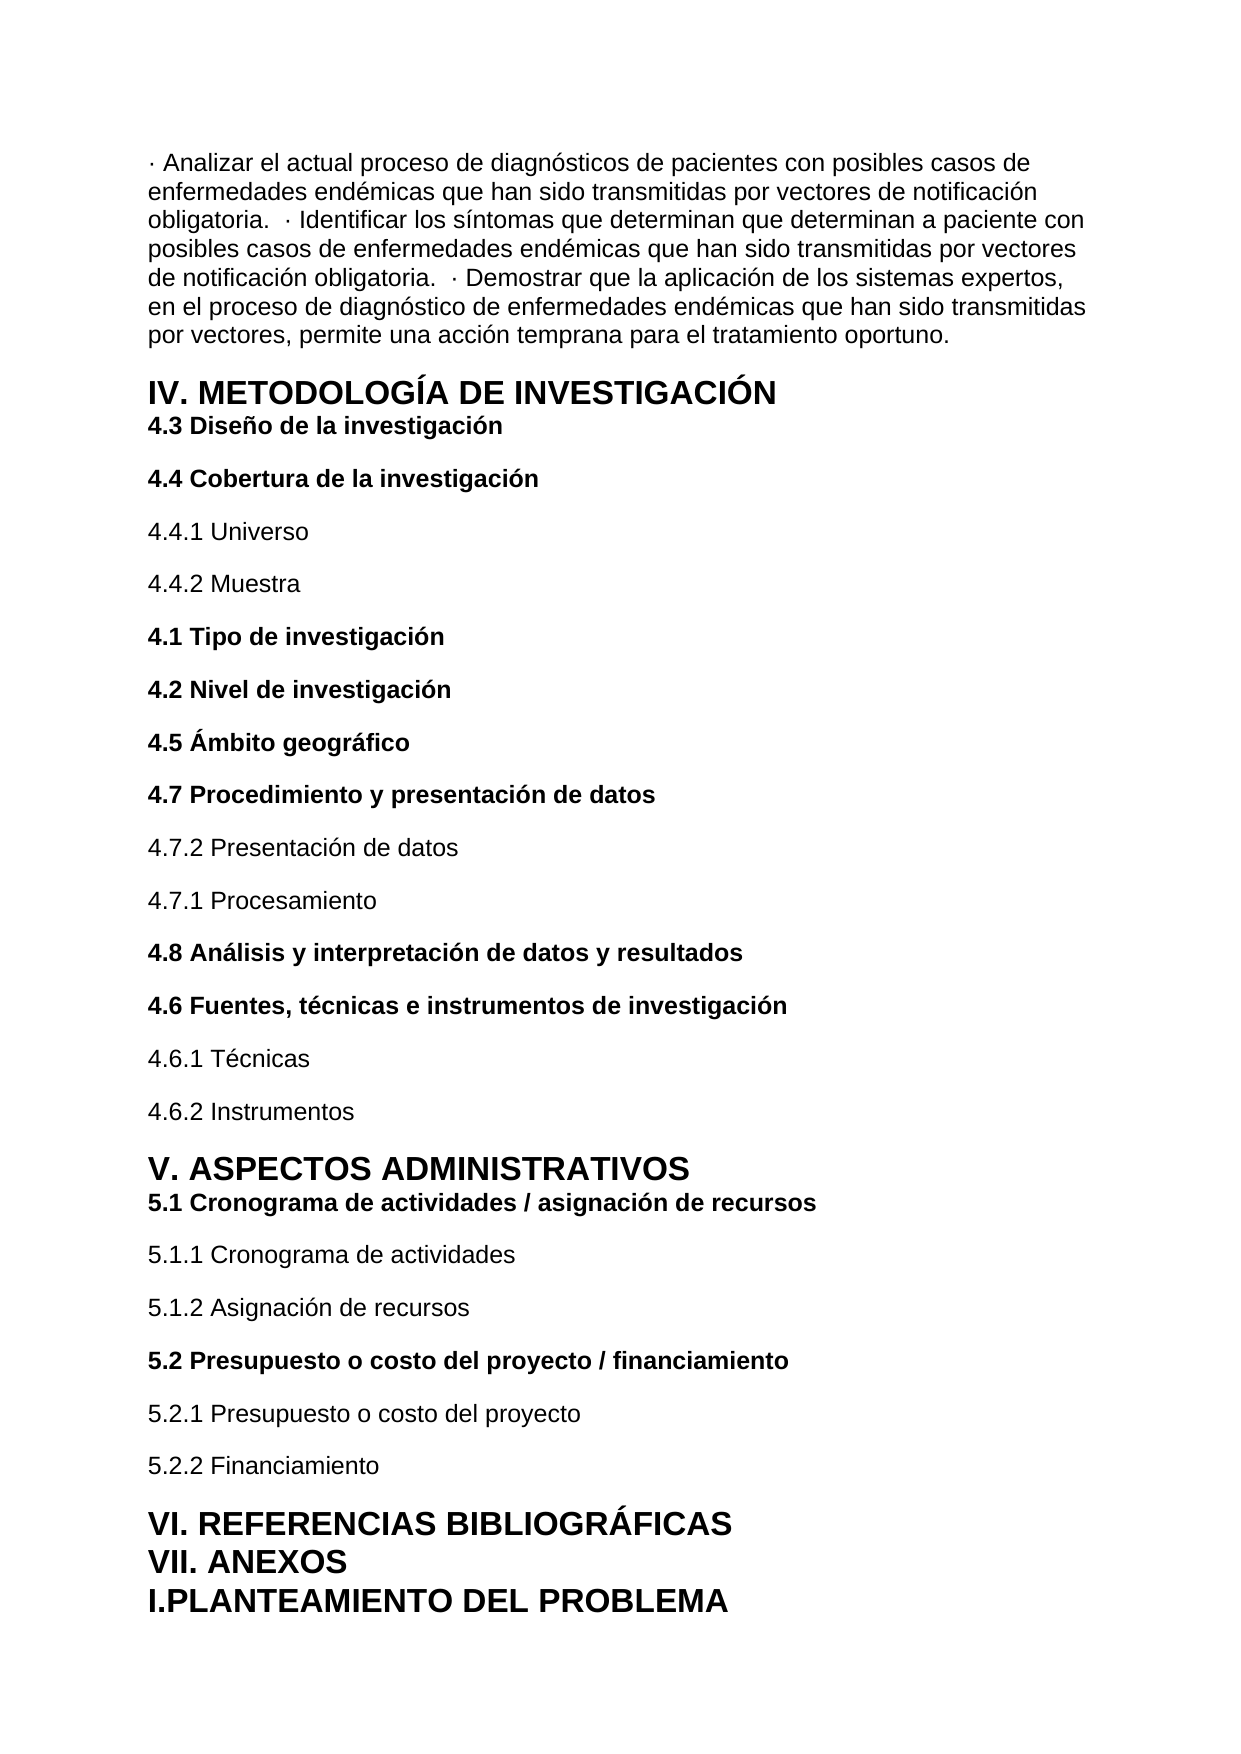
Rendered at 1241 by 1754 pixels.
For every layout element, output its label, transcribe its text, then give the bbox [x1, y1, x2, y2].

text 4.4 Cobertura de la investigación [148, 464, 1092, 493]
text 4.6.2 Instrumentos [148, 1097, 1092, 1125]
text 4.2 Nivel de investigación [148, 675, 1092, 704]
text 4.7 Procedimiento y presentación de datos [148, 780, 1092, 809]
text 5.2.2 Financiamiento [148, 1451, 1092, 1480]
text 4.5 Ámbito geográfico [148, 728, 1092, 756]
text 4.7.1 Procesamiento [148, 886, 1092, 914]
text 4.6 Fuentes, técnicas e instrumentos de investigación [148, 991, 1092, 1020]
text VII. ANEXOS [148, 1542, 1092, 1581]
text 4.8 Análisis y interpretación de datos y resultados [148, 938, 1092, 967]
text 5.1 Cronograma de actividades / asignación de recursos [148, 1188, 1092, 1216]
text 4.7.2 Presentación de datos [148, 833, 1092, 862]
text VI. REFERENCIAS BIBLIOGRÁFICAS [148, 1504, 1092, 1542]
text 5.1.2 Asignación de recursos [148, 1293, 1092, 1322]
text 4.6.1 Técnicas [148, 1044, 1092, 1073]
text 4.4.1 Universo [148, 517, 1092, 546]
text IV. METODOLOGÍA DE INVESTIGACIÓN [148, 373, 1092, 411]
text 4.4.2 Muestra [148, 569, 1092, 598]
text V. ASPECTOS ADMINISTRATIVOS [148, 1149, 1092, 1188]
text 4.1 Tipo de investigación [148, 622, 1092, 651]
text 5.1.1 Cronograma de actividades [148, 1240, 1092, 1269]
text 4.3 Diseño de la investigación [148, 411, 1092, 440]
text · Analizar el actual proceso de diagnósticos de pacientes con posibles casos de enfermedades endémicas que han sido transmitidas por vectores de notificación obligatoria. · Identificar los síntomas que determinan que determinan a paciente con posibles casos de enfermedades endémicas que han sido transmitidas por vectores de notificación obligatoria. · Demostrar que la aplicación de los sistemas expertos, en el proceso de diagnóstico de enfermedades endémicas que han sido transmitidas por vectores, permite una acción temprana para el tratamiento oportuno. [148, 148, 1092, 349]
text 5.2.1 Presupuesto o costo del proyecto [148, 1398, 1092, 1427]
text I.PLANTEAMIENTO DEL PROBLEMA [148, 1581, 1092, 1619]
text 5.2 Presupuesto o costo del proyecto / financiamiento [148, 1346, 1092, 1374]
